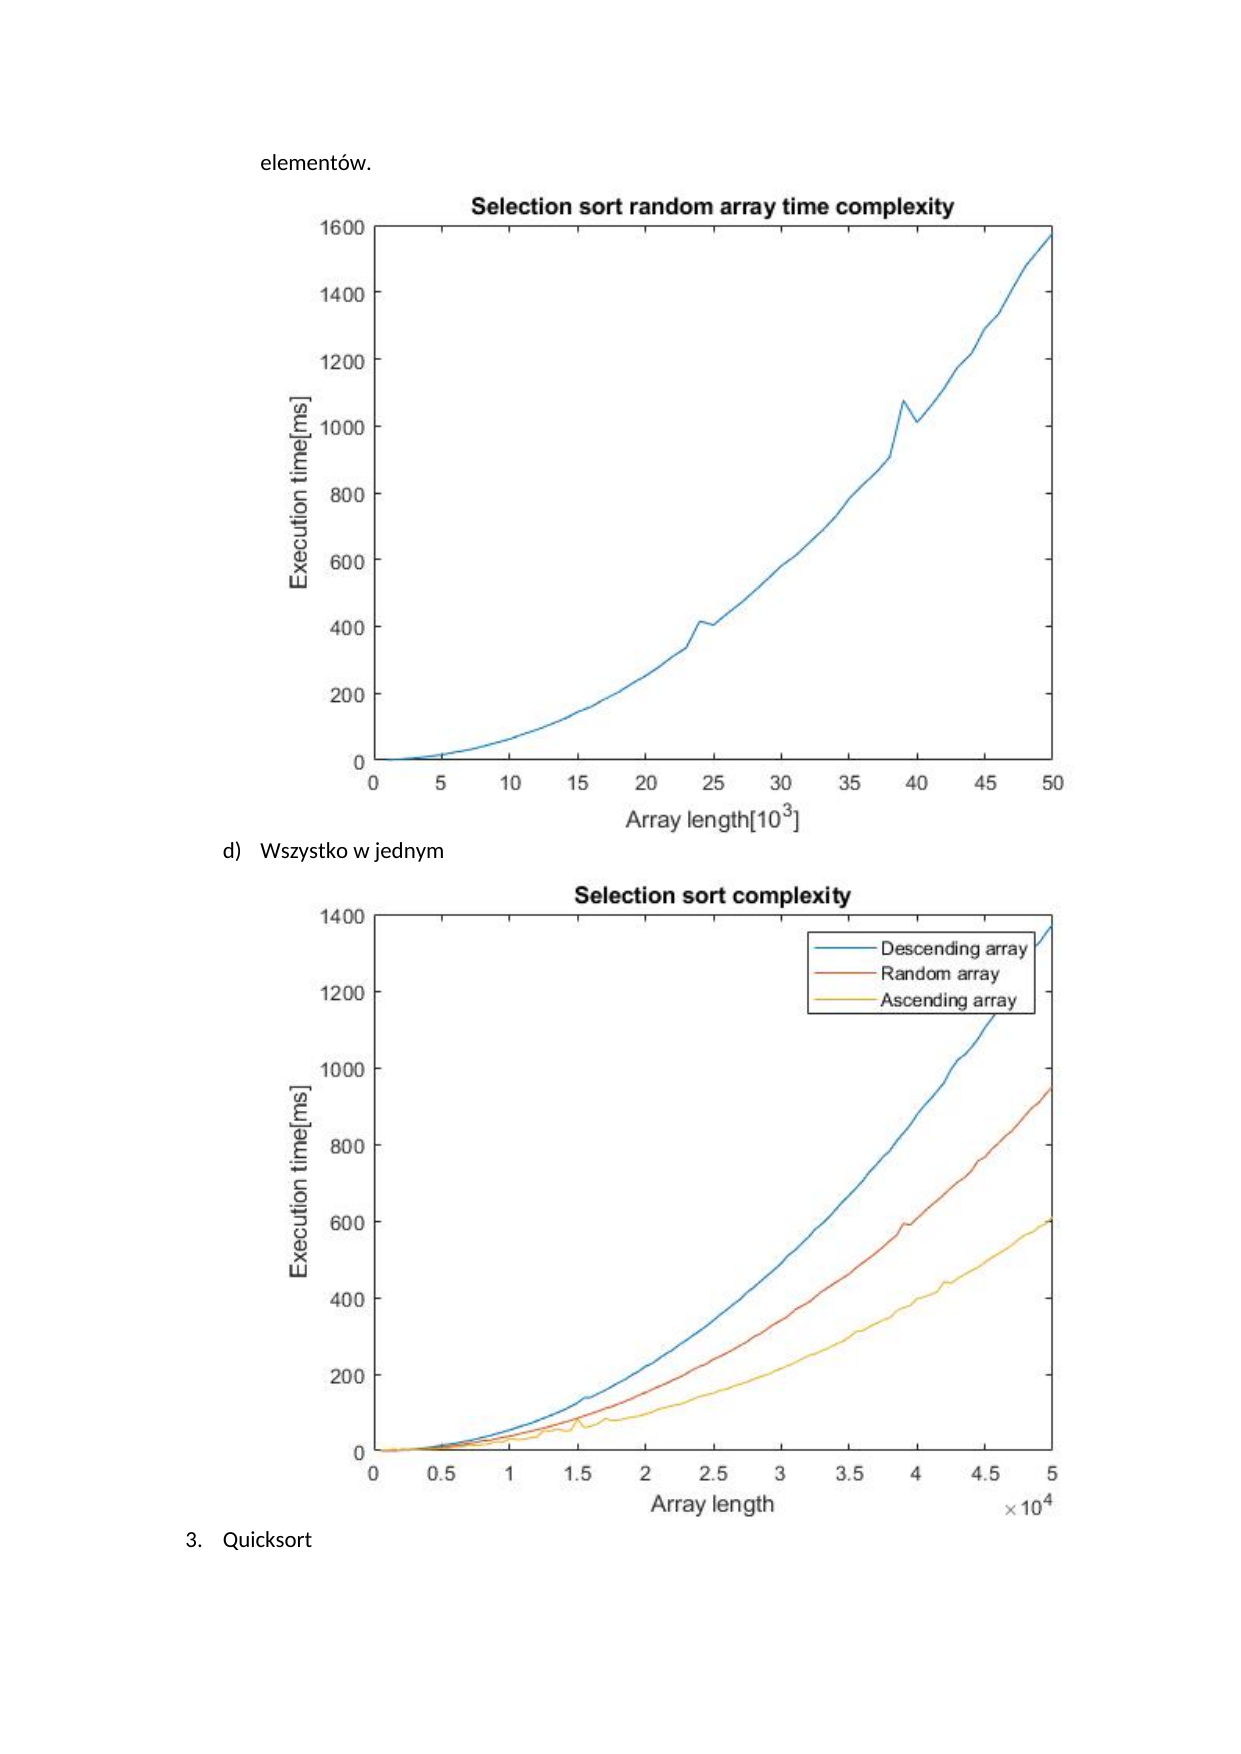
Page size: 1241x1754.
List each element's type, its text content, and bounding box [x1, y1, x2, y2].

picture [260, 177, 1135, 834]
picture [260, 866, 1135, 1523]
list Quicksort [185, 1525, 1093, 1553]
list Wszystko w jednym [223, 836, 1093, 864]
list Zbiór danych losowych składa się z 50 próbek – każda z nich to tablica wypełniona liczbami pseudolosowymi. Każda kolejna tablica jest większa od poprzedniej o 1000 elementów. [260, 148, 1093, 177]
